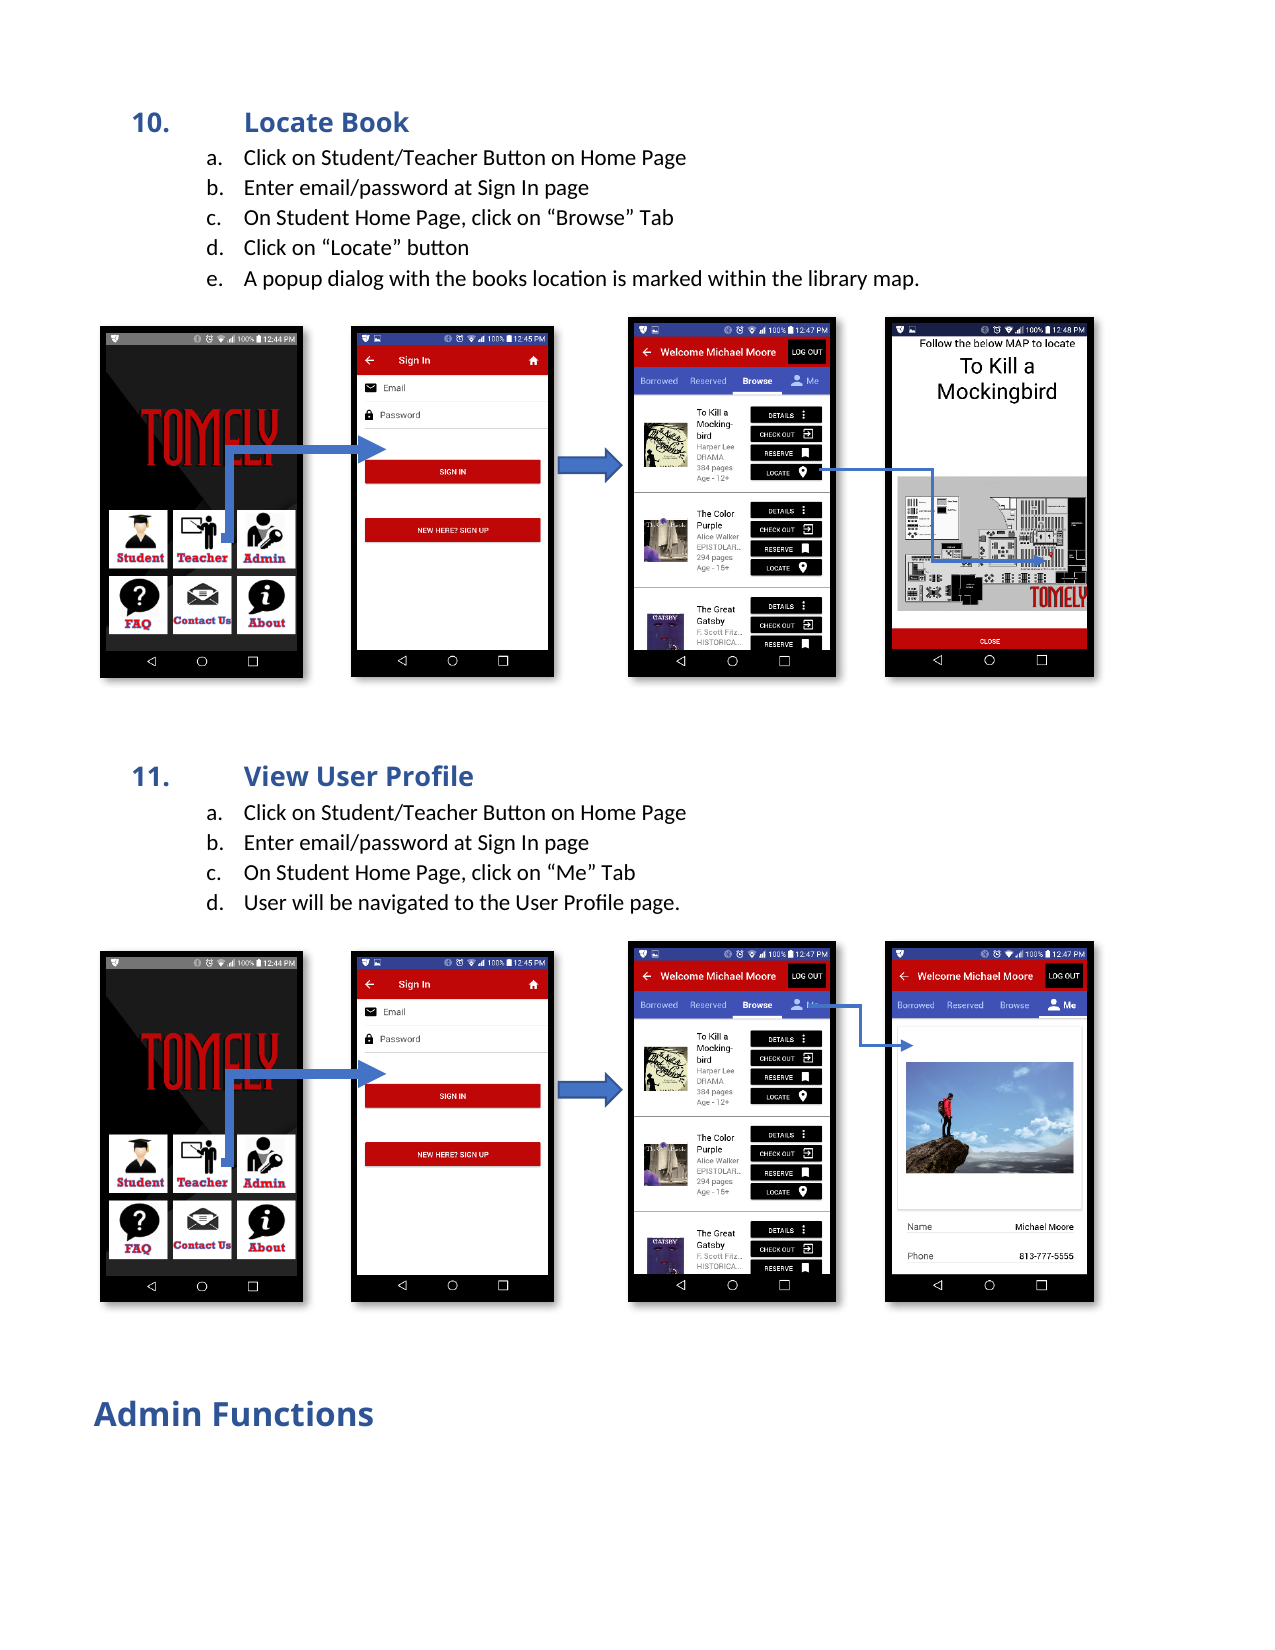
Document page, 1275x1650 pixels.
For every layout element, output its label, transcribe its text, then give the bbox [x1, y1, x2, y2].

list Click on Student/Teacher Button on Home Page [206, 143, 1125, 171]
list Click on Student/Teacher Button on Home Page [206, 798, 1125, 826]
picture [357, 957, 548, 1295]
list Enter email/password at Sign In page [206, 173, 1125, 201]
picture [106, 957, 297, 1296]
picture [892, 323, 1087, 671]
list Click on “Locate” button [206, 233, 1125, 262]
picture [357, 333, 548, 671]
list On Student Home Page, click on “Browse” Tab [206, 203, 1125, 231]
picture [892, 948, 1087, 1296]
subtitle Locate Book [131, 103, 1125, 140]
subtitle View User Profile [131, 758, 1125, 795]
list On Student Home Page, click on “Me” Tab [206, 858, 1125, 886]
picture [634, 323, 830, 671]
list Enter email/password at Sign In page [206, 828, 1125, 856]
picture [106, 333, 297, 672]
picture [634, 948, 830, 1296]
list User will be navigated to the User Profile page. [206, 888, 1125, 916]
list A popup dialog with the books location is marked within the library map. [206, 264, 1125, 292]
subtitle Admin Functions [94, 1391, 1125, 1436]
